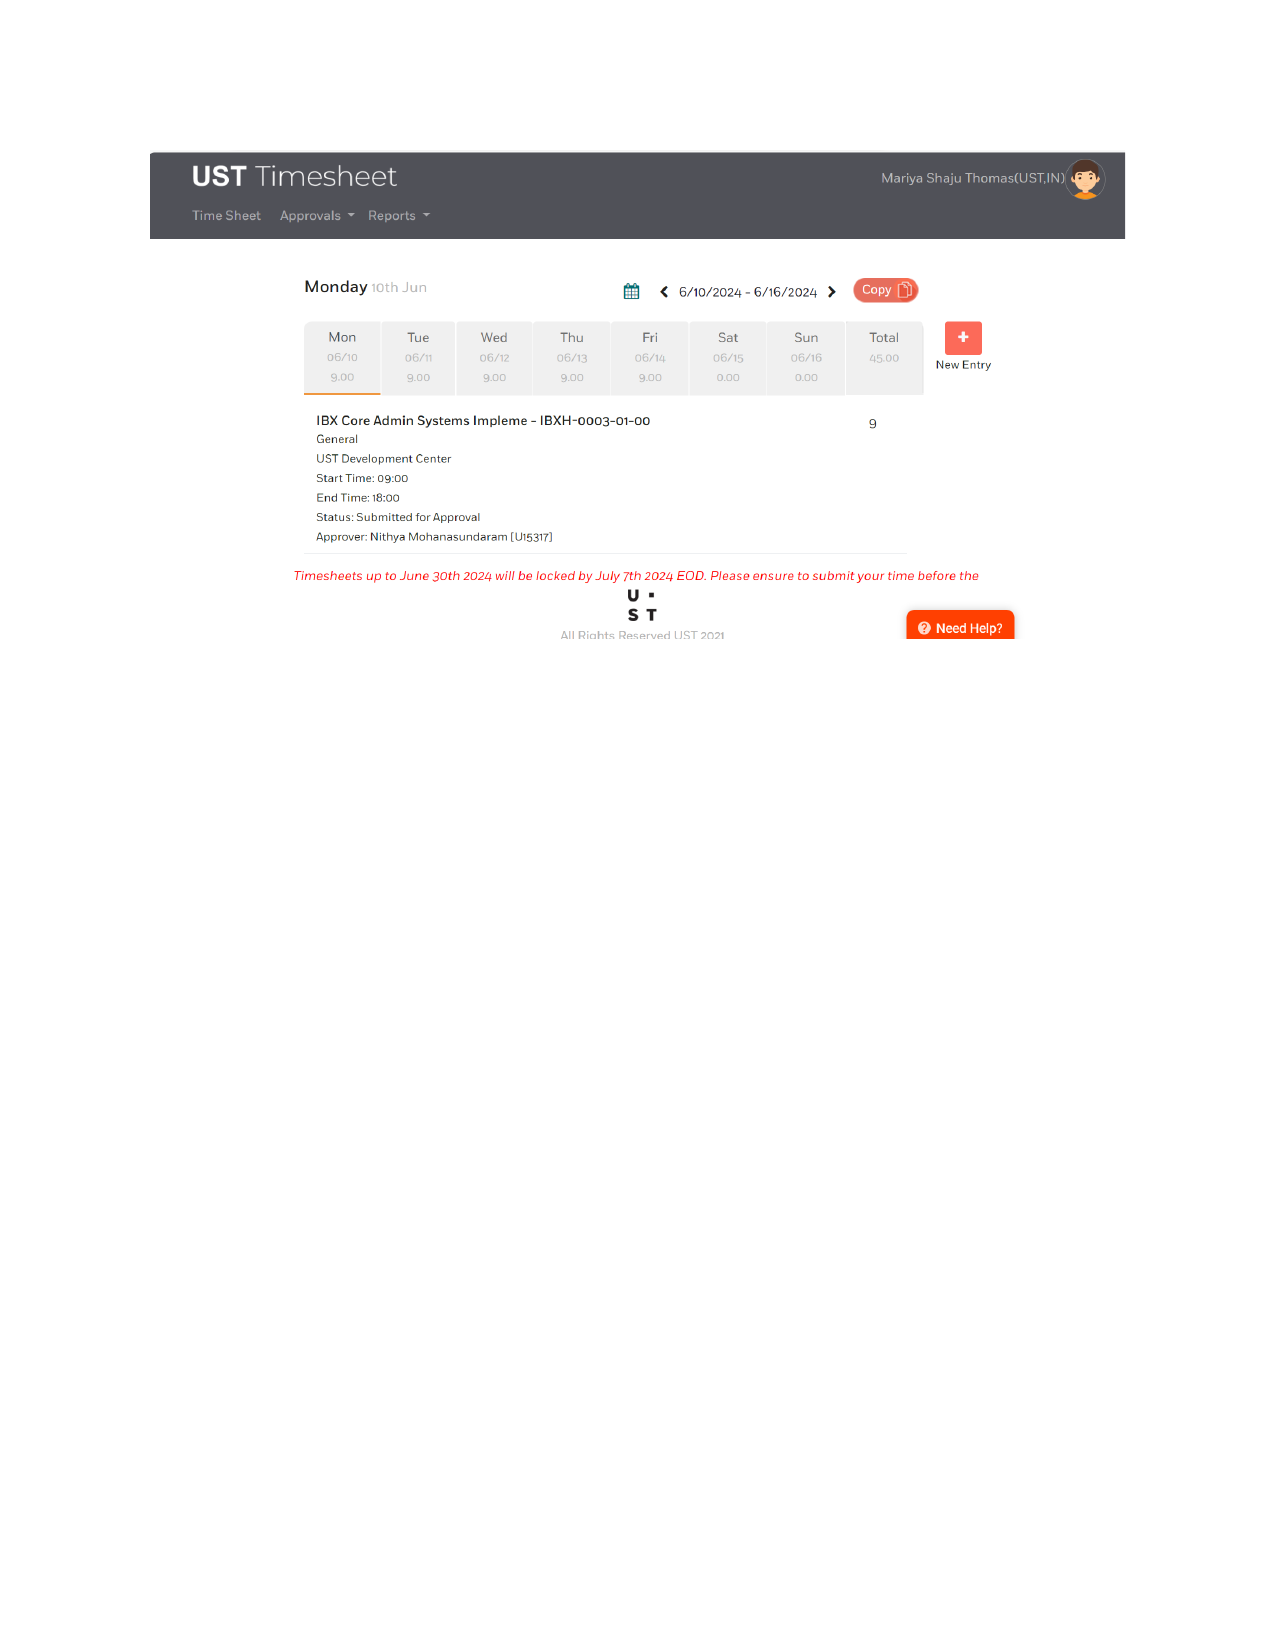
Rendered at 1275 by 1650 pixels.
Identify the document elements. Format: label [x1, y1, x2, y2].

picture [150, 150, 1125, 639]
